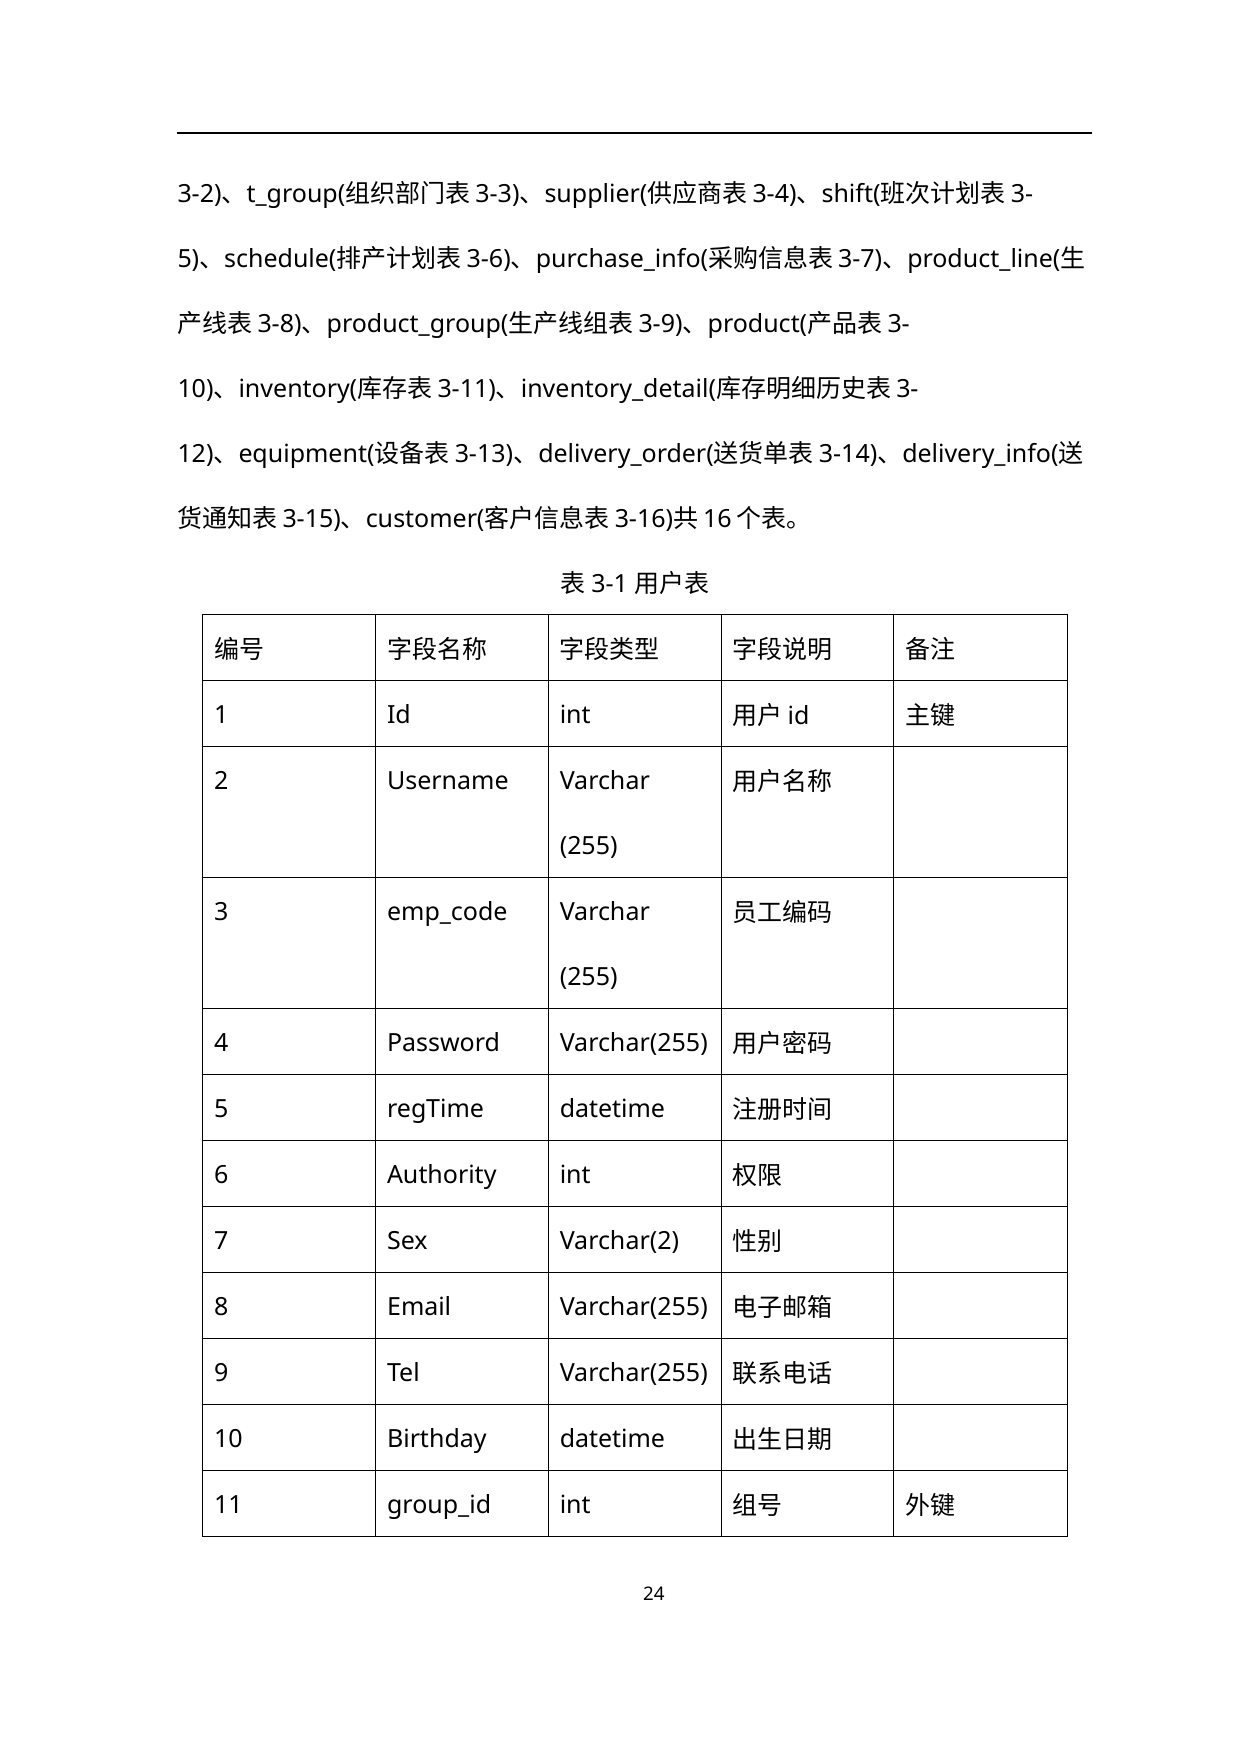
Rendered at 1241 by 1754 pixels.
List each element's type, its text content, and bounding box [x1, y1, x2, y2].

table_header 字段说明 [722, 615, 893, 680]
table_cell int [549, 1471, 721, 1536]
table_cell [894, 1141, 1067, 1206]
table_cell 主键 [894, 681, 1067, 746]
table_cell Varchar(255) [549, 1009, 721, 1074]
table_cell 员工编码 [722, 878, 893, 1008]
table_header 字段名称 [376, 615, 548, 680]
table_cell 7 [203, 1207, 375, 1272]
table_cell 外键 [894, 1471, 1067, 1536]
table_cell Varchar(255) [549, 1339, 721, 1404]
table_cell 用户密码 [722, 1009, 893, 1074]
table_cell [894, 1207, 1067, 1272]
table_cell [894, 1075, 1067, 1140]
table_cell datetime [549, 1075, 721, 1140]
table_cell Sex [376, 1207, 548, 1272]
table_cell datetime [549, 1405, 721, 1470]
table_cell [894, 747, 1067, 877]
table_cell 1 [203, 681, 375, 746]
table_header 编号 [203, 615, 375, 680]
table_cell regTime [376, 1075, 548, 1140]
table_cell 注册时间 [722, 1075, 893, 1140]
table_cell Id [376, 681, 548, 746]
table_cell Email [376, 1273, 548, 1338]
table_cell 6 [203, 1141, 375, 1206]
text 表 3-1 用户表 [177, 549, 1092, 614]
table_cell 11 [203, 1471, 375, 1536]
table_cell int [549, 681, 721, 746]
table_cell 组号 [722, 1471, 893, 1536]
table_cell Authority [376, 1141, 548, 1206]
table_cell 9 [203, 1339, 375, 1404]
table_cell [894, 878, 1067, 1008]
table_cell Tel [376, 1339, 548, 1404]
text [177, 159, 1092, 549]
table_cell [894, 1009, 1067, 1074]
table_cell [894, 1273, 1067, 1338]
table_cell Password [376, 1009, 548, 1074]
table_cell [894, 1339, 1067, 1404]
table_cell 出生日期 [722, 1405, 893, 1470]
table_cell 3 [203, 878, 375, 1008]
table_cell 性别 [722, 1207, 893, 1272]
table_cell Birthday [376, 1405, 548, 1470]
table_header 备注 [894, 615, 1067, 680]
table_cell 权限 [722, 1141, 893, 1206]
table_cell [894, 1405, 1067, 1470]
table_cell 4 [203, 1009, 375, 1074]
table_cell Varchar(2) [549, 1207, 721, 1272]
table_cell 用户id [722, 681, 893, 746]
table_cell Varchar (255) [549, 878, 721, 1008]
table_cell 电子邮箱 [722, 1273, 893, 1338]
table_cell 2 [203, 747, 375, 877]
table_cell 用户名称 [722, 747, 893, 877]
table_cell int [549, 1141, 721, 1206]
table_cell Varchar (255) [549, 747, 721, 877]
table_header 字段类型 [549, 615, 721, 680]
table_cell 5 [203, 1075, 375, 1140]
table_cell Varchar(255) [549, 1273, 721, 1338]
table_cell Username [376, 747, 548, 877]
table_cell emp_code [376, 878, 548, 1008]
table_cell 联系电话 [722, 1339, 893, 1404]
table_cell 10 [203, 1405, 375, 1470]
table_cell group_id [376, 1471, 548, 1536]
table_cell 8 [203, 1273, 375, 1338]
